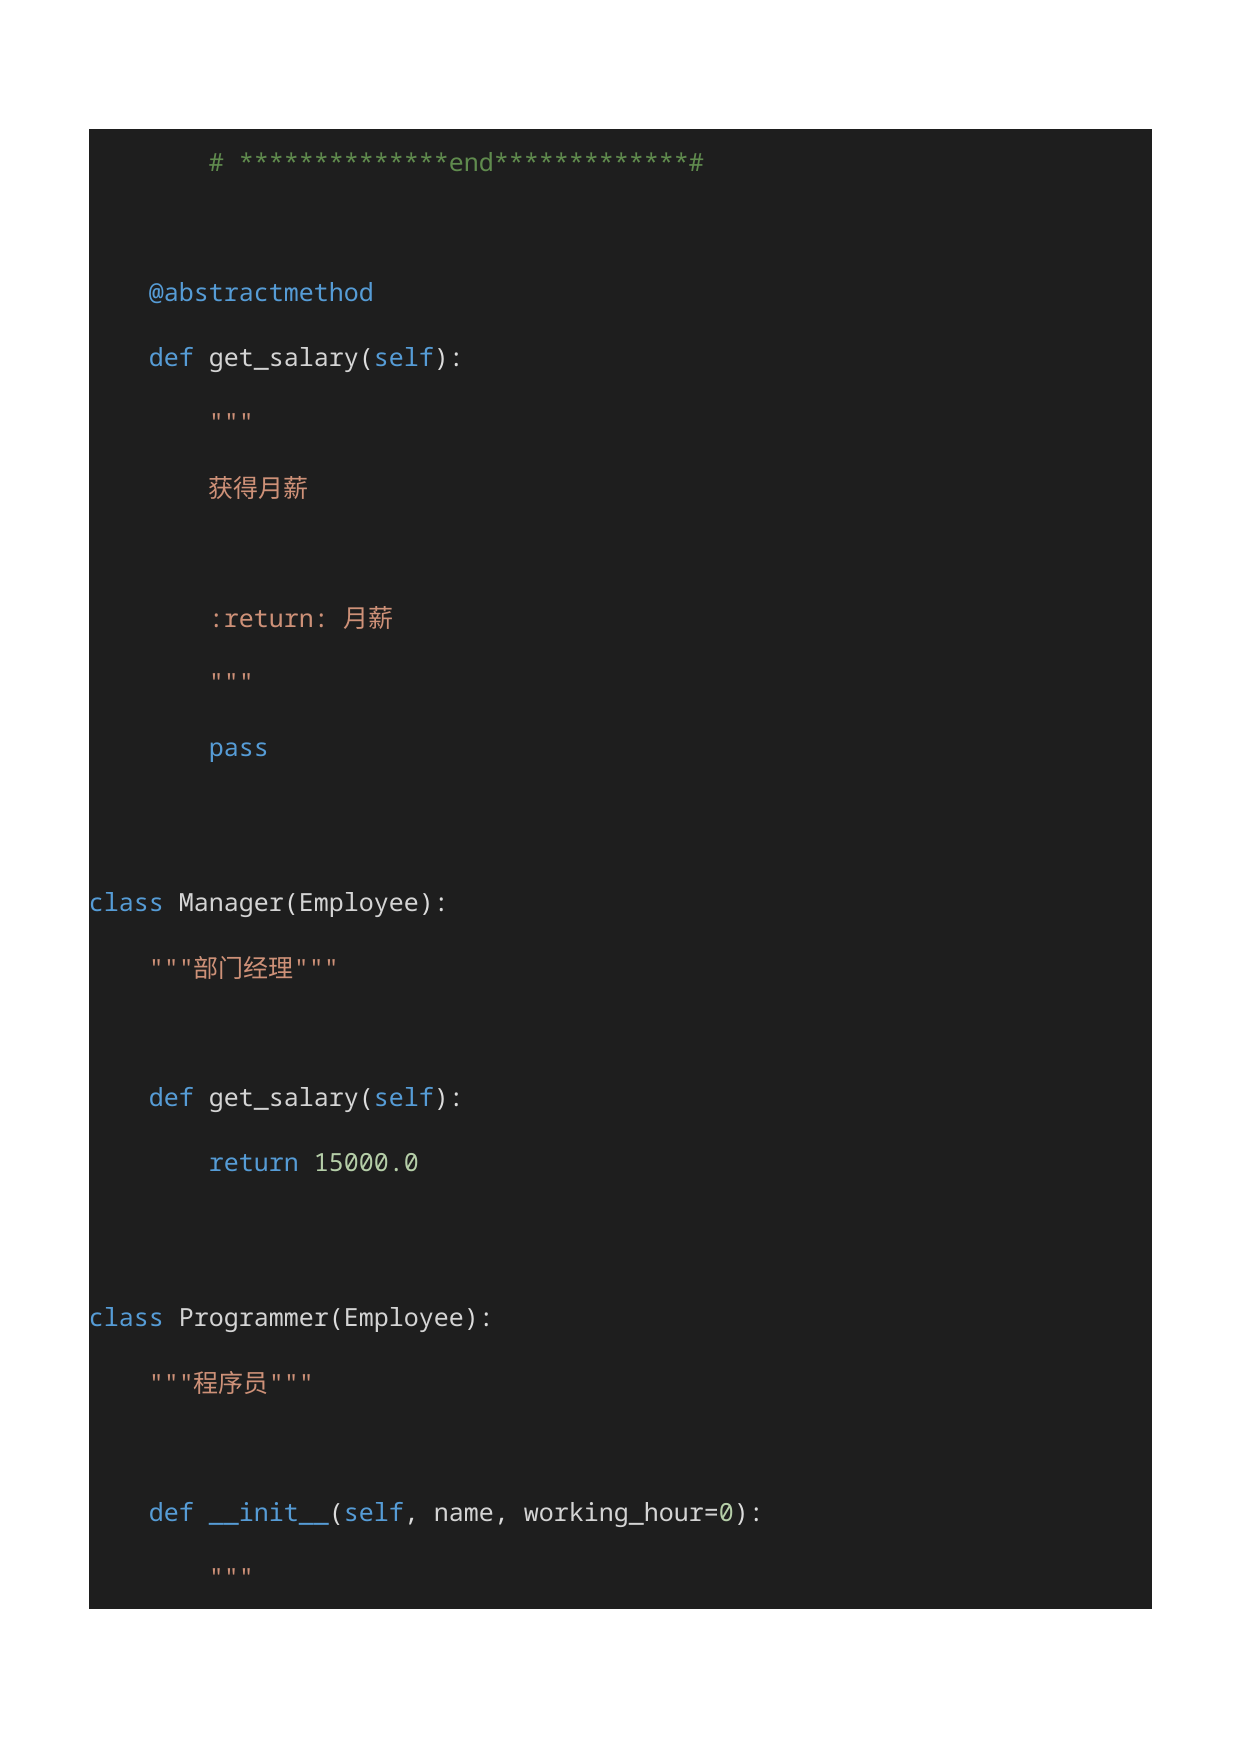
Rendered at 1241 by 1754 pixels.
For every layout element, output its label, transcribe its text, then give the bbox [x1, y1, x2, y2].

text """ [89, 389, 1152, 454]
text :return: 月薪 [89, 584, 1152, 649]
text class Programmer(Employee): [89, 1284, 1152, 1349]
text return 15000.0 [89, 1129, 1152, 1194]
text @abstractmethod [89, 259, 1152, 324]
text """部门经理""" [89, 934, 1152, 999]
text """ [89, 1544, 1152, 1609]
text def get_salary(self): [89, 1064, 1152, 1129]
text """程序员""" [89, 1349, 1152, 1414]
text def __init__(self, name, working_hour=0): [89, 1479, 1152, 1544]
text """ [89, 649, 1152, 714]
text pass [89, 714, 1152, 779]
text def get_salary(self): [89, 324, 1152, 389]
text # **************end*************# [89, 129, 1152, 194]
text 获得月薪 [89, 454, 1152, 519]
text class Manager(Employee): [89, 869, 1152, 934]
